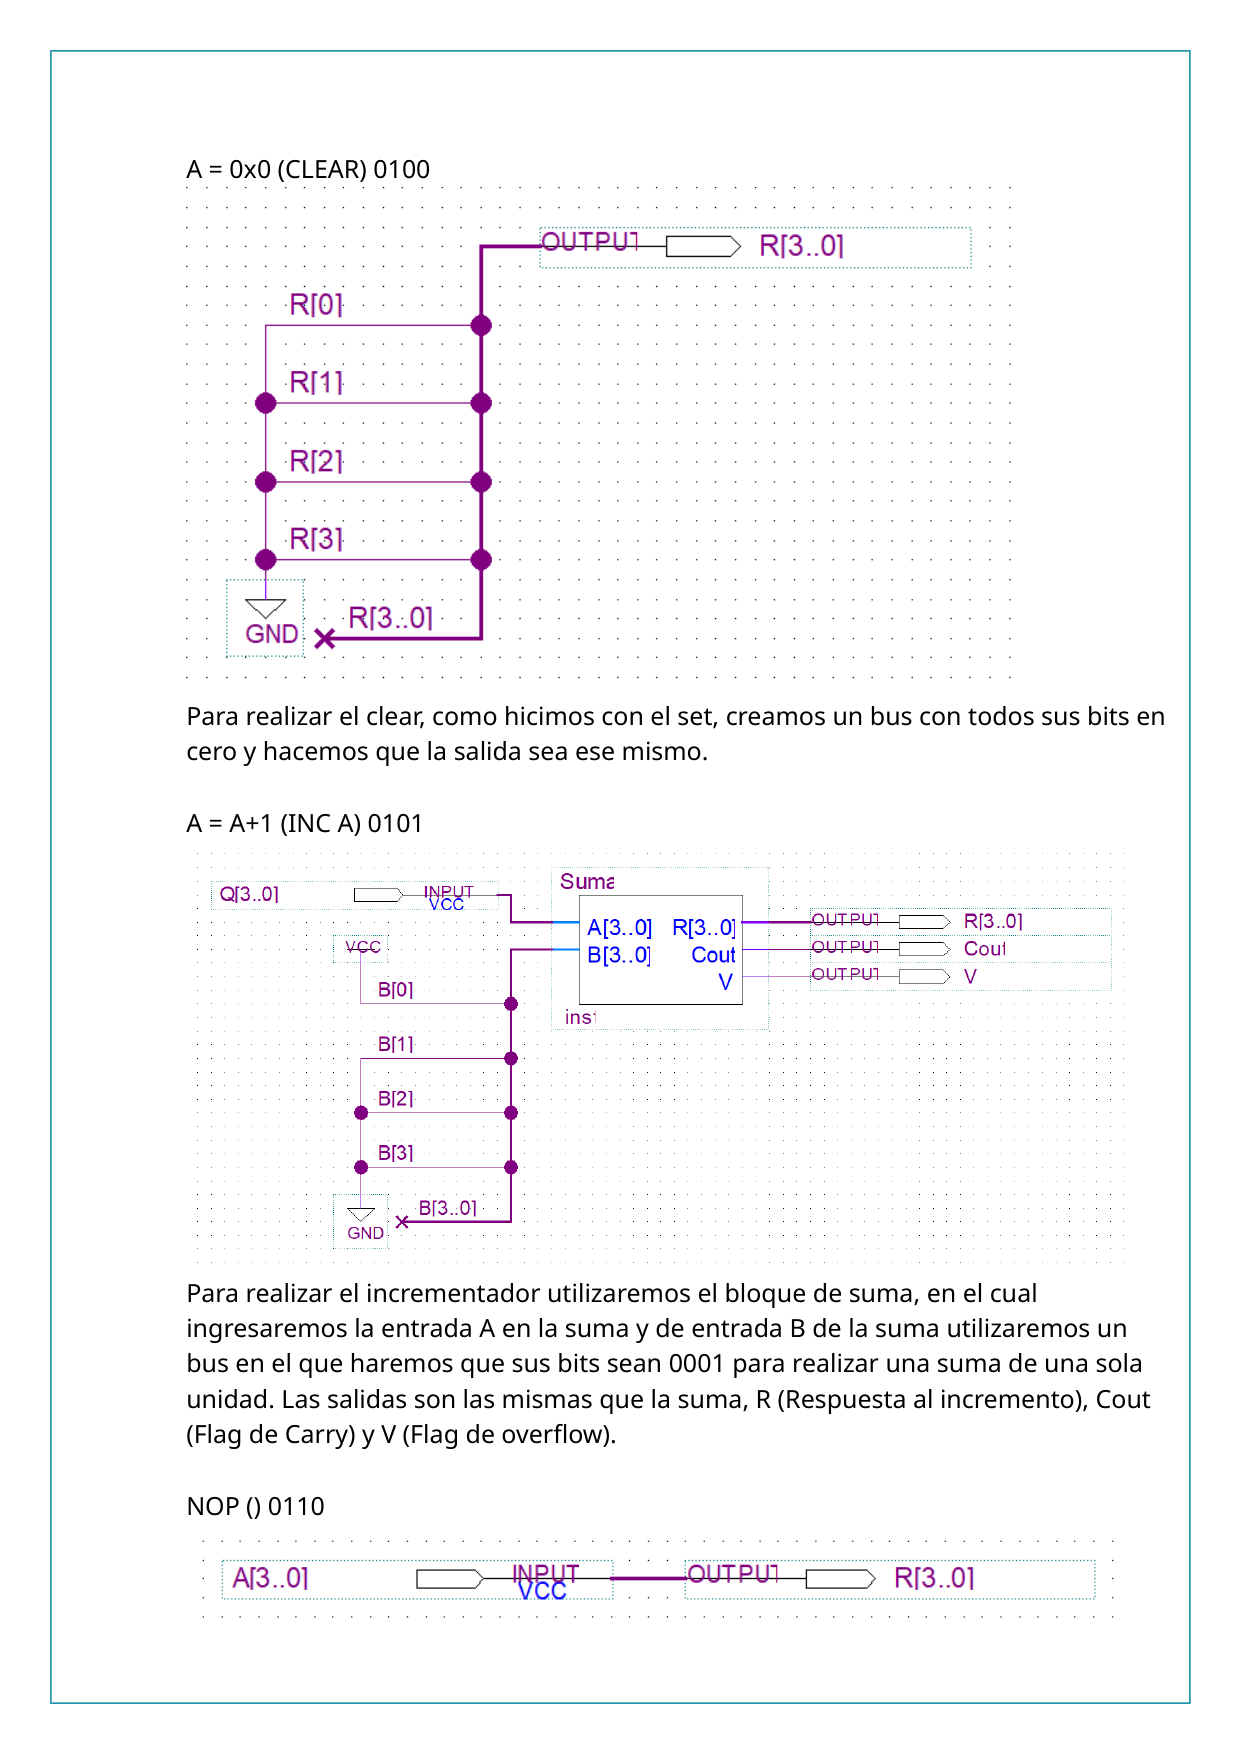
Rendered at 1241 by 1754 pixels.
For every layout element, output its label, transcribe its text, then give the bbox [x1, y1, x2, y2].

text Para realizar el incrementador utilizaremos el bloque de suma, en el cual ingresaremos la entrada A en la suma y de entrada B de la suma utilizaremos un bus en el que haremos que sus bits sean 0001 para realizar una suma de una sola unidad. Las salidas son las mismas que la suma, R (Respuesta al incremento), Cout (Flag de Carry) y V (Flag de overflow). [186, 1275, 1167, 1451]
text A = 0x0 (CLEAR) 0100 [112, 152, 1167, 186]
text Para realizar el clear, como hicimos con el set, creamos un bus con todos sus bits en cero y hacemos que la salida sea ese mismo. [186, 698, 1167, 768]
picture [186, 840, 1137, 1274]
picture [186, 187, 1012, 697]
text NOP () 0110 [186, 1489, 1167, 1523]
picture [186, 1524, 1130, 1632]
